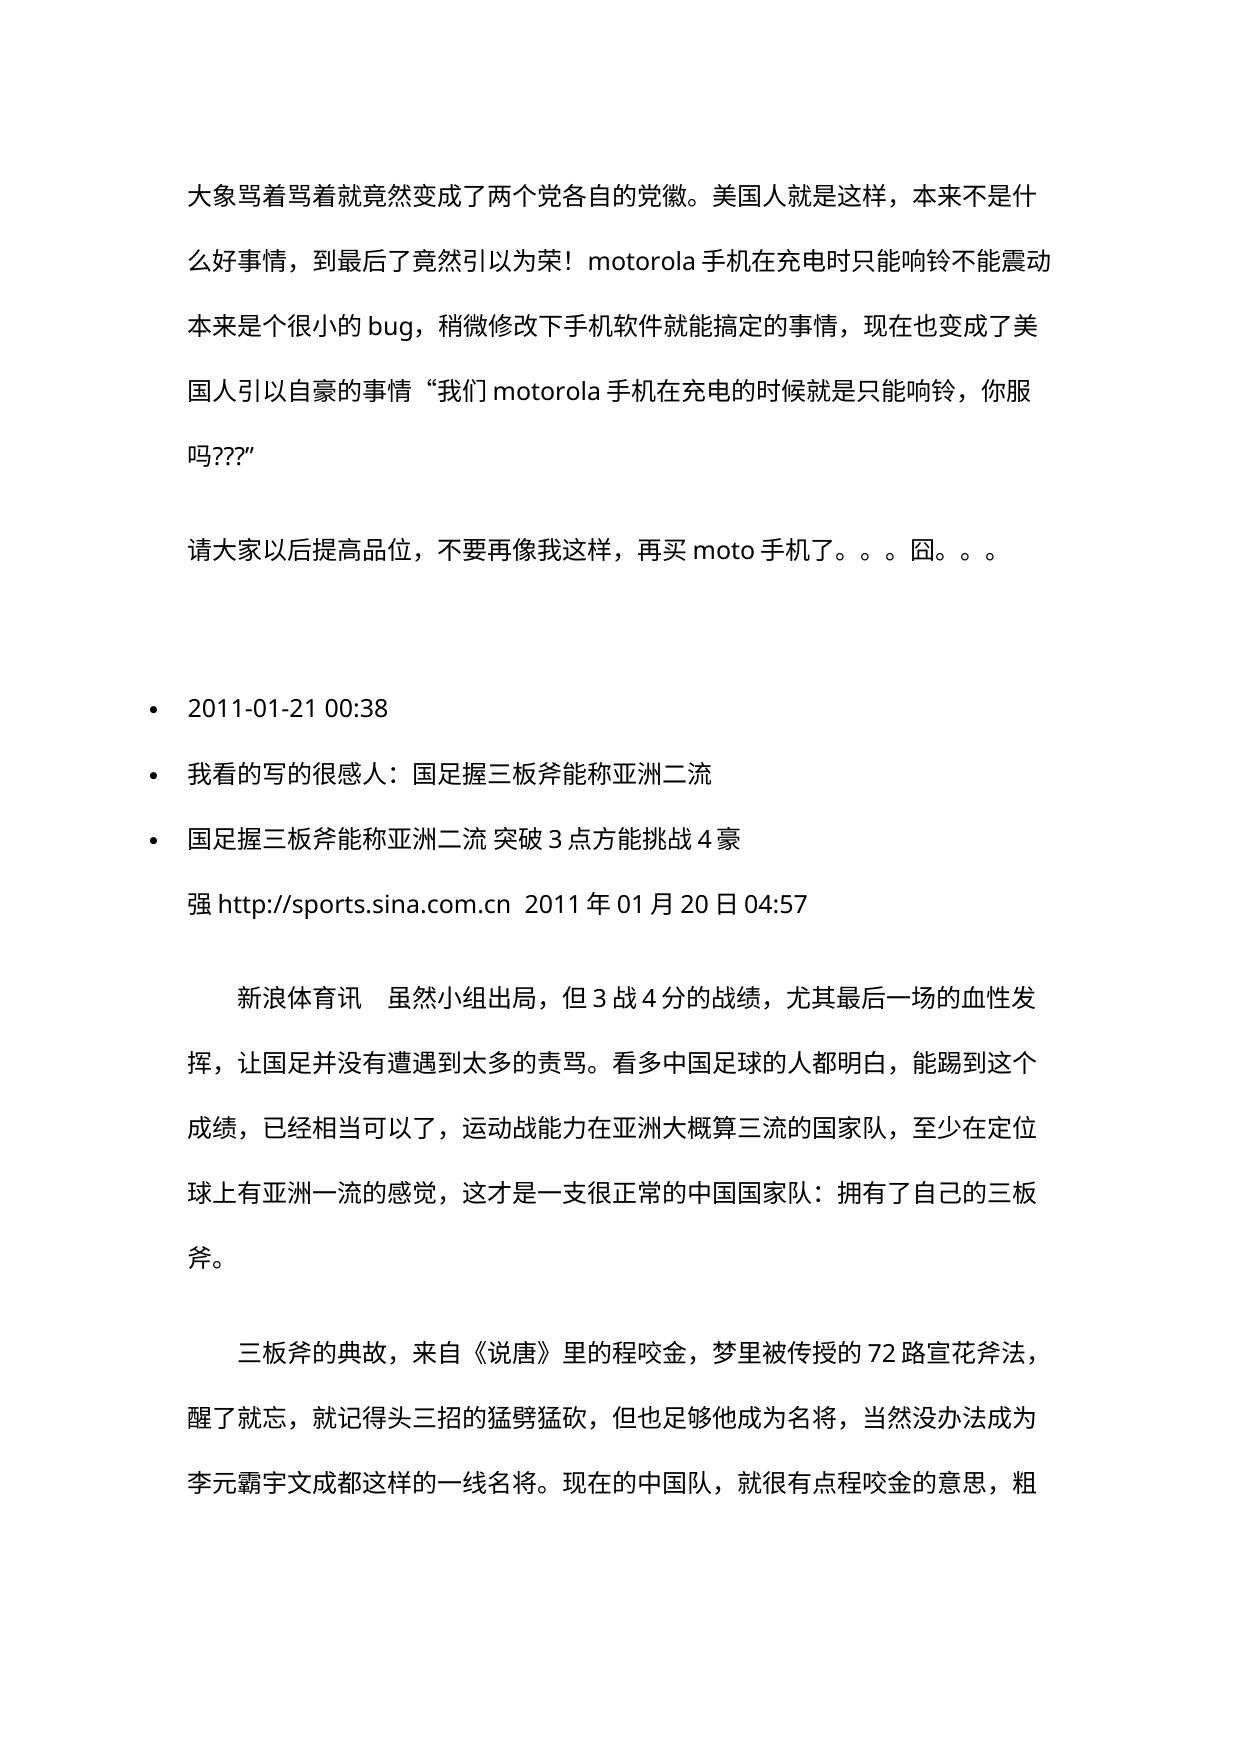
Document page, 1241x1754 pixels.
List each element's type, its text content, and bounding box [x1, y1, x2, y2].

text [187, 162, 1053, 487]
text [187, 1319, 1053, 1514]
text 请大家以后提高品位，不要再像我这样，再买moto手机了。。。囧。。。 [187, 516, 1053, 581]
text 新浪体育讯 虽然小组出局，但3战4分的战绩，尤其最后一场的血性发挥，让国足并没有遭遇到太多的责骂。看多中国足球的人都明白，能踢到这个成绩，已经相当可以了，运动战能力在亚洲大概算三流的国家队，至少在定位球上有亚洲一流的感觉，这才是一支很正常的中国国家队：拥有了自己的三板斧。 [187, 964, 1053, 1289]
list 我看的写的很感人：国足握三板斧能称亚洲二流 [150, 740, 1053, 805]
list 国足握三板斧能称亚洲二流 突破3点方能挑战4豪强http://sports.sina.com.cn 2011年01月20日04:57 [150, 805, 1053, 935]
list 2011-01-21 00:38 [150, 675, 1053, 740]
